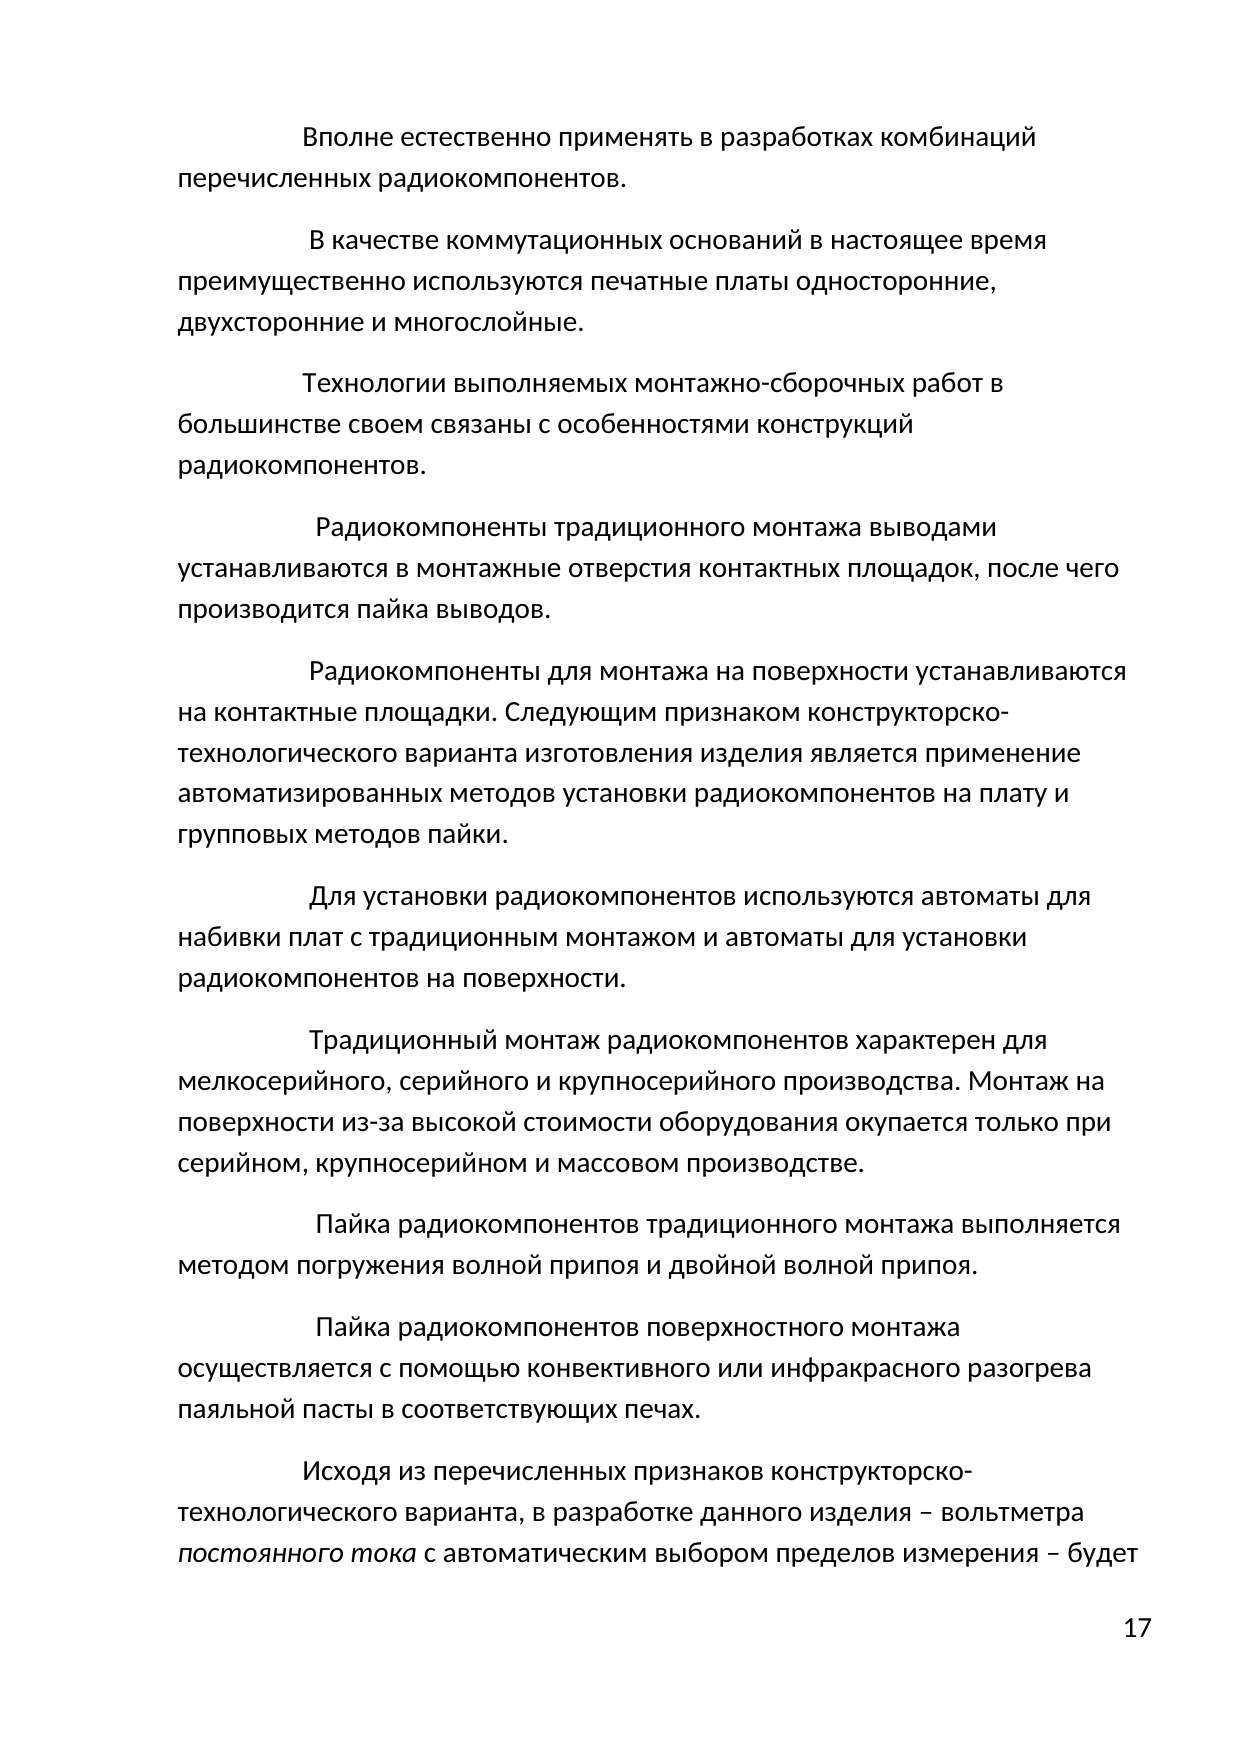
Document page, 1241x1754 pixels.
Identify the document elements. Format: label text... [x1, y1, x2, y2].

text В качестве коммутационных оснований в настоящее время преимущественно используются печатные платы односторонние, двухсторонние и многослойные. [177, 221, 1152, 338]
text Технологии выполняемых монтажно-сборочных работ в большинстве своем связаны с особенностями конструкций радиокомпонентов. [177, 364, 1152, 482]
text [177, 1452, 1152, 1569]
text Пайка радиокомпонентов традиционного монтажа выполняется методом погружения волной припоя и двойной волной припоя. [177, 1206, 1152, 1282]
text Традиционный монтаж радиокомпонентов характерен для мелкосерийного, серийного и крупносерийного производства. Монтаж на поверхности из-за высокой стоимости оборудования окупается только при серийном, крупносерийном и массовом производстве. [177, 1021, 1152, 1179]
text Для установки радиокомпонентов используются автоматы для набивки плат с традиционным монтажом и автоматы для установки радиокомпонентов на поверхности. [177, 877, 1152, 995]
text Радиокомпоненты традиционного монтажа выводами устанавливаются в монтажные отверстия контактных площадок, после чего производится пайка выводов. [177, 508, 1152, 626]
text Радиокомпоненты для монтажа на поверхности устанавливаются на контактные площадки. Следующим признаком конструкторско-технологического варианта изготовления изделия является применение автоматизированных методов установки радиокомпонентов на плату и групповых методов пайки. [177, 652, 1152, 851]
text Вполне естественно применять в разработках комбинаций перечисленных радиокомпонентов. [177, 118, 1152, 195]
text Пайка радиокомпонентов поверхностного монтажа осуществляется с помощью конвективного или инфракрасного разогрева паяльной пасты в соответствующих печах. [177, 1308, 1152, 1426]
